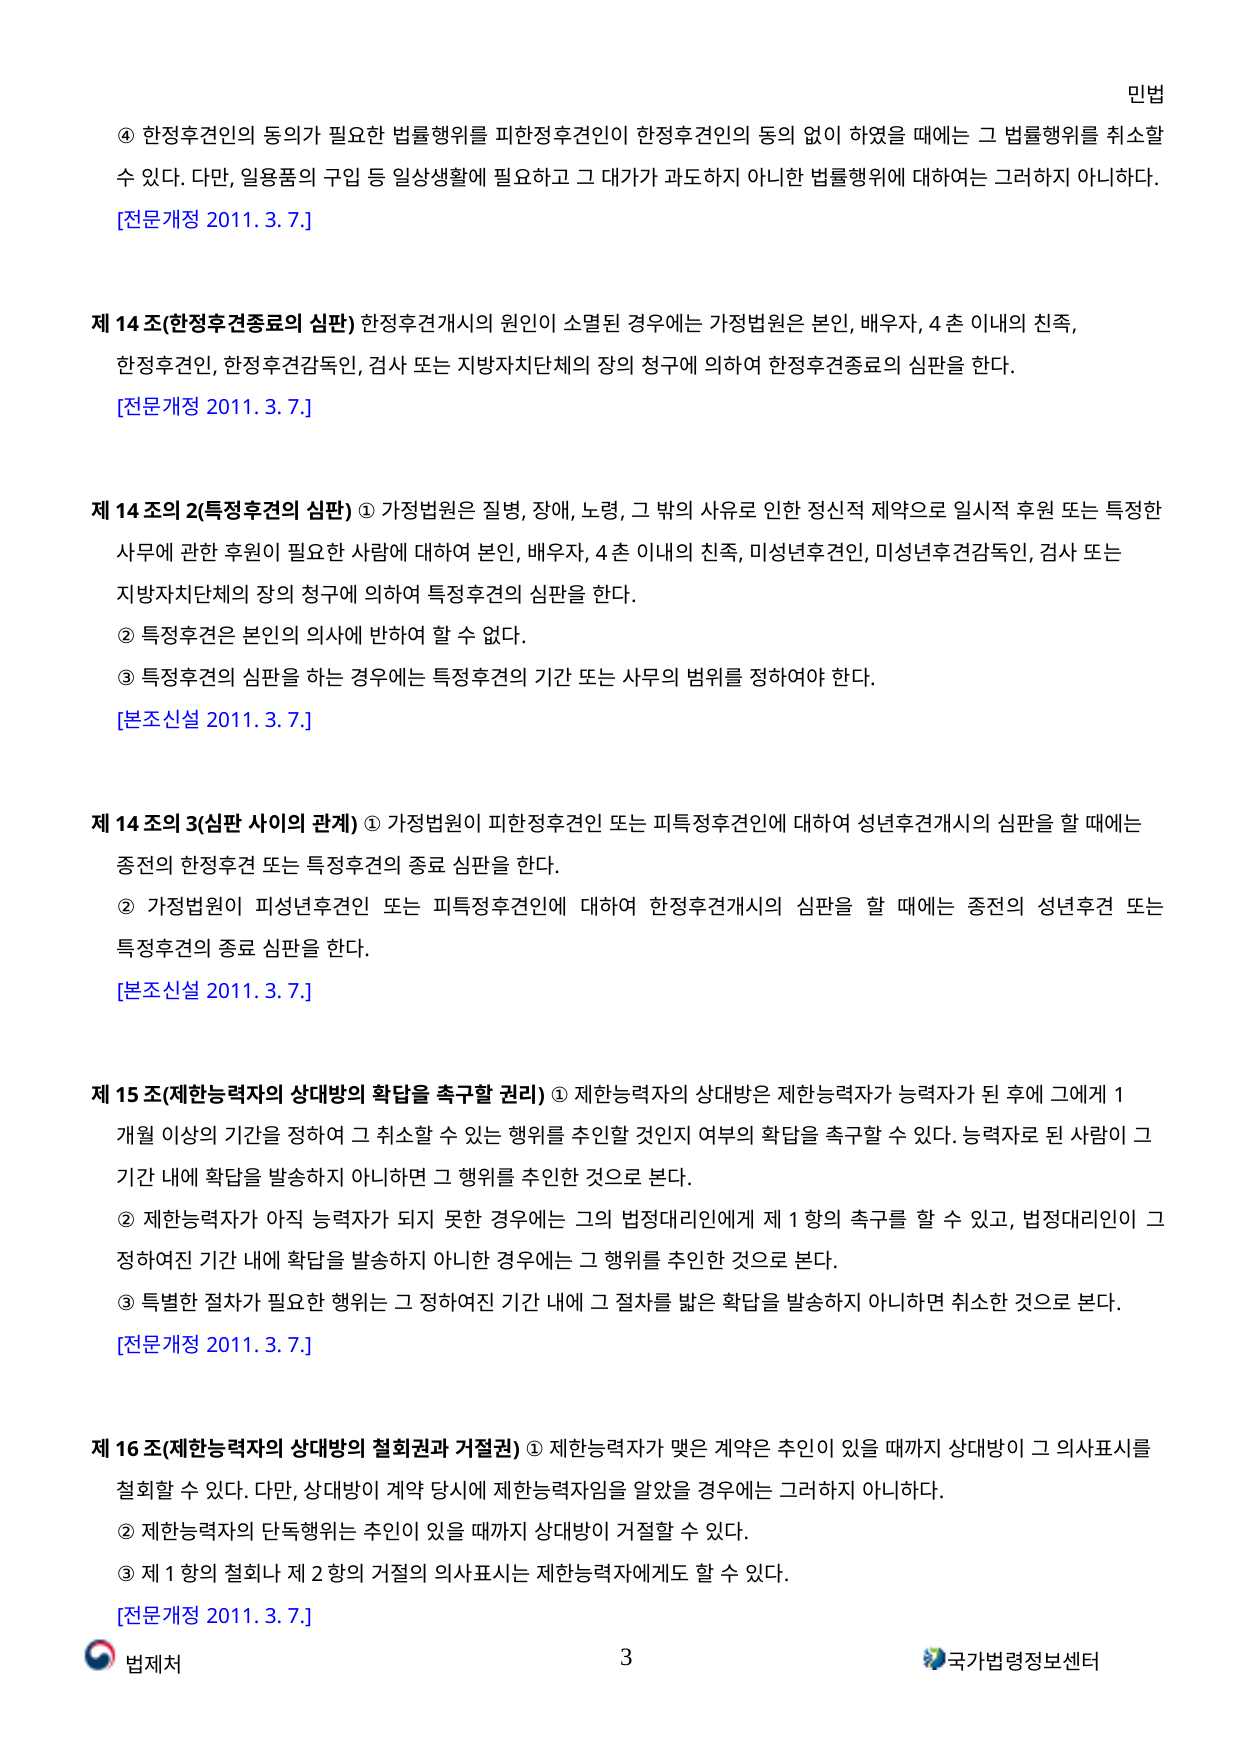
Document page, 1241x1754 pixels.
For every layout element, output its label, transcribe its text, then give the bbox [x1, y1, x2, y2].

text 제15조(제한능력자의 상대방의 확답을 촉구할 권리) ① 제한능력자의 상대방은 제한능력자가 능력자가 된 후에 그에게 1개월 이상의 기간을 정하여 그 취소할 수 있는 행위를 추인할 것인지 여부의 확답을 촉구할 수 있다. 능력자로 된 사람이 그 기간 내에 확답을 발송하지 아니하면 그 행위를 추인한 것으로 본다. [92, 1067, 1165, 1192]
text ③ 특별한 절차가 필요한 행위는 그 정하여진 기간 내에 그 절차를 밟은 확답을 발송하지 아니하면 취소한 것으로 본다. [117, 1275, 1165, 1317]
text ② 특정후견은 본인의 의사에 반하여 할 수 없다. [117, 608, 1165, 650]
text ② 제한능력자의 단독행위는 추인이 있을 때까지 상대방이 거절할 수 있다. [117, 1504, 1165, 1546]
text ③ 제1항의 철회나 제2항의 거절의 의사표시는 제한능력자에게도 할 수 있다. [117, 1546, 1165, 1587]
picture [75, 1637, 126, 1673]
text 제14조의3(심판 사이의 관계) ① 가정법원이 피한정후견인 또는 피특정후견인에 대하여 성년후견개시의 심판을 할 때에는 종전의 한정후견 또는 특정후견의 종료 심판을 한다. [92, 796, 1165, 879]
text ③ 특정후견의 심판을 하는 경우에는 특정후견의 기간 또는 사무의 범위를 정하여야 한다. [117, 650, 1165, 692]
text [전문개정 2011. 3. 7.] [117, 1317, 1165, 1358]
text 제16조(제한능력자의 상대방의 철회권과 거절권) ① 제한능력자가 맺은 계약은 추인이 있을 때까지 상대방이 그 의사표시를 철회할 수 있다. 다만, 상대방이 계약 당시에 제한능력자임을 알았을 경우에는 그러하지 아니하다. [92, 1421, 1165, 1504]
text 제14조(한정후견종료의 심판) 한정후견개시의 원인이 소멸된 경우에는 가정법원은 본인, 배우자, 4촌 이내의 친족, 한정후견인, 한정후견감독인, 검사 또는 지방자치단체의 장의 청구에 의하여 한정후견종료의 심판을 한다. [92, 296, 1165, 379]
text [전문개정 2011. 3. 7.] [117, 1587, 1165, 1629]
text ② 가정법원이 피성년후견인 또는 피특정후견인에 대하여 한정후견개시의 심판을 할 때에는 종전의 성년후견 또는 특정후견의 종료 심판을 한다. [117, 879, 1165, 962]
text [본조신설 2011. 3. 7.] [117, 962, 1165, 1004]
text ② 제한능력자가 아직 능력자가 되지 못한 경우에는 그의 법정대리인에게 제1항의 촉구를 할 수 있고, 법정대리인이 그 정하여진 기간 내에 확답을 발송하지 아니한 경우에는 그 행위를 추인한 것으로 본다. [117, 1192, 1165, 1275]
text 제14조의2(특정후견의 심판) ① 가정법원은 질병, 장애, 노령, 그 밖의 사유로 인한 정신적 제약으로 일시적 후원 또는 특정한 사무에 관한 후원이 필요한 사람에 대하여 본인, 배우자, 4촌 이내의 친족, 미성년후견인, 미성년후견감독인, 검사 또는 지방자치단체의 장의 청구에 의하여 특정후견의 심판을 한다. [92, 483, 1165, 608]
text ④ 한정후견인의 동의가 필요한 법률행위를 피한정후견인이 한정후견인의 동의 없이 하였을 때에는 그 법률행위를 취소할 수 있다. 다만, 일용품의 구입 등 일상생활에 필요하고 그 대가가 과도하지 아니한 법률행위에 대하여는 그러하지 아니하다. [117, 108, 1165, 192]
text [본조신설 2011. 3. 7.] [117, 692, 1165, 733]
text [전문개정 2011. 3. 7.] [117, 192, 1165, 233]
picture [892, 1637, 948, 1670]
text [전문개정 2011. 3. 7.] [117, 379, 1165, 421]
